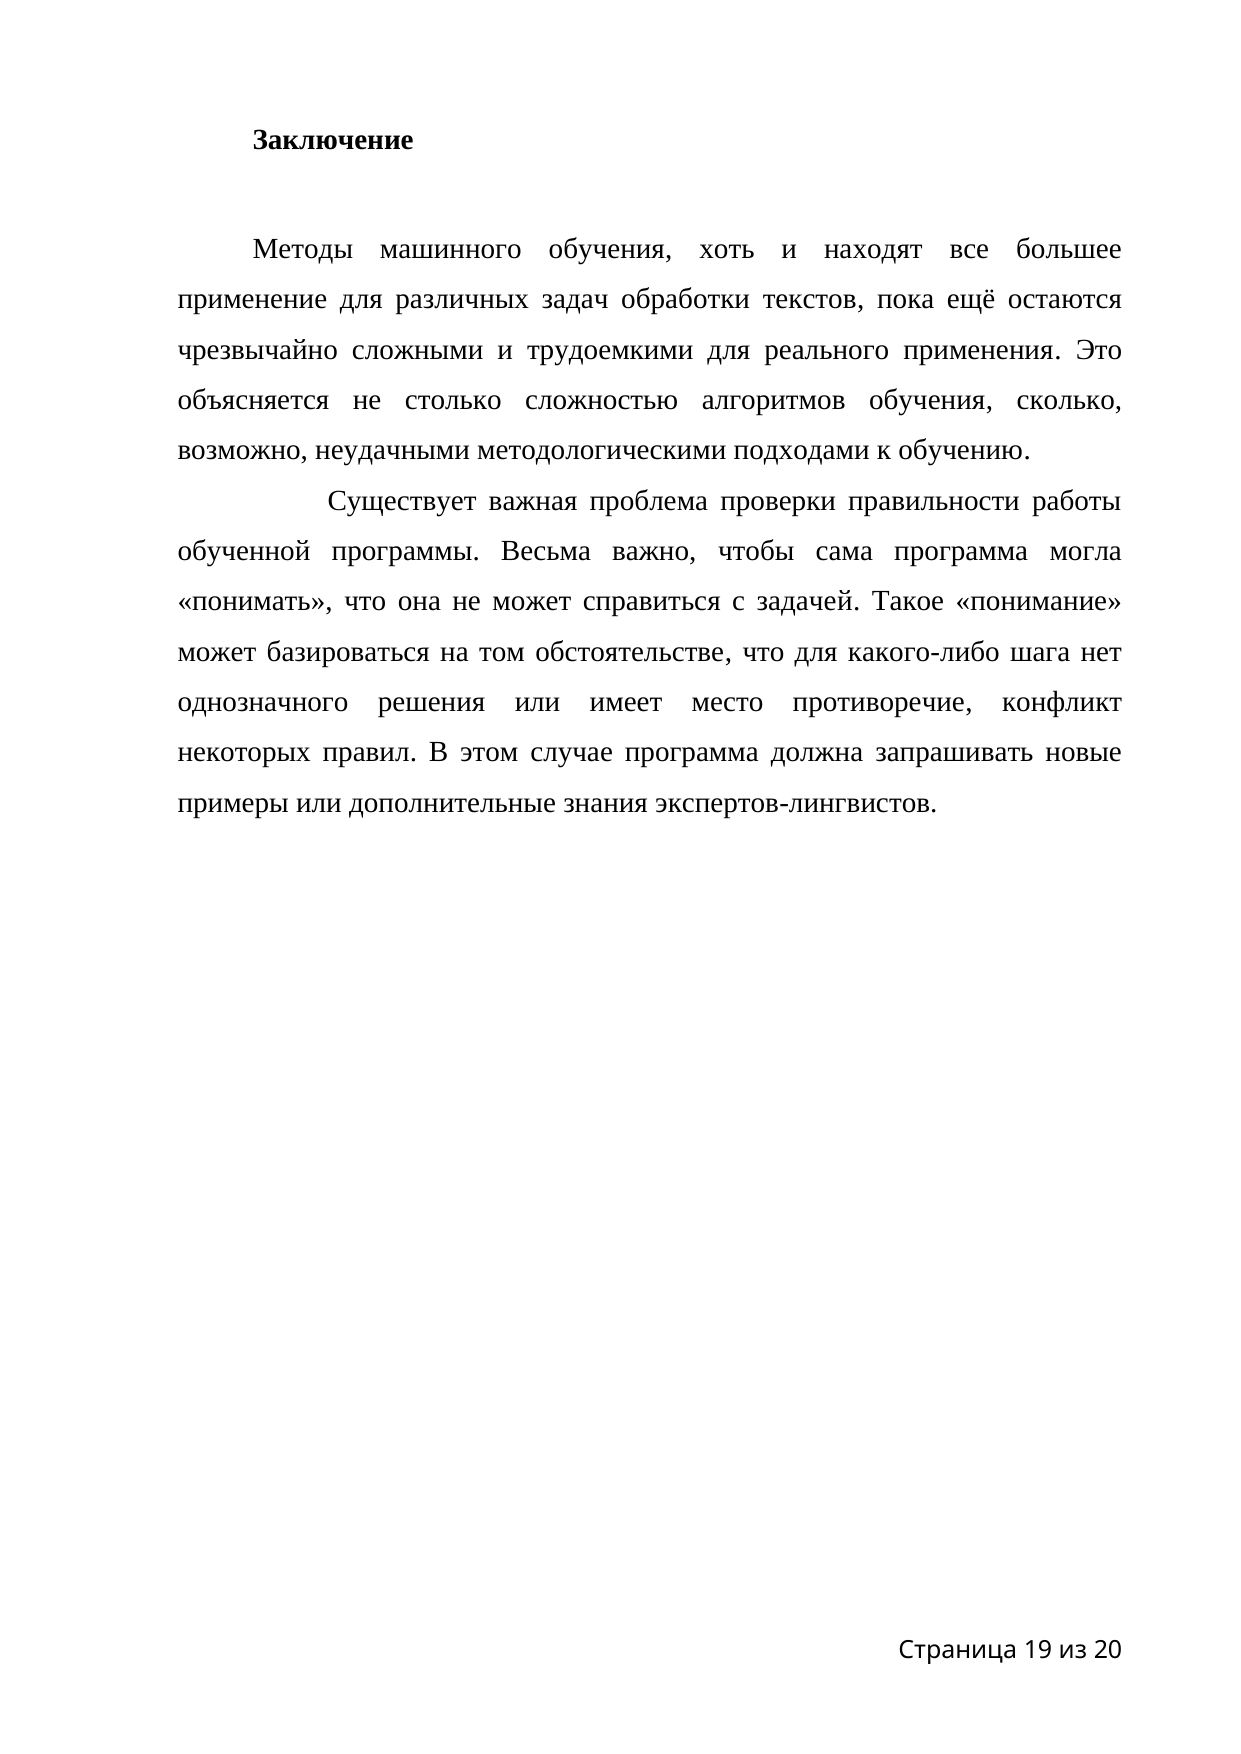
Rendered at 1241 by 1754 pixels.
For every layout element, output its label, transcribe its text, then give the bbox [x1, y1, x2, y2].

text Заключение [177, 122, 1122, 156]
text Методы машинного обучения, хоть и находят все большее применение для различных задач обработки текстов, пока ещё остаются чрезвычайно сложными и трудоемкими для реального применения. Это объясняется не столько сложностью алгоритмов обучения, сколько, возможно, неудачными методологическими подходами к обучению. Существует важная проблема проверки правильности работы обученной программы. Весьма важно, чтобы сама программа могла «понимать», что она не может справиться с задачей. Такое «понимание» может базироваться на том обстоятельстве, что для какого-либо шага нет однозначного решения или имеет место противоречие, конфликт некоторых правил. В этом случае программа должна запрашивать новые примеры или дополнительные знания экспертов-лингвистов. [177, 231, 1122, 818]
